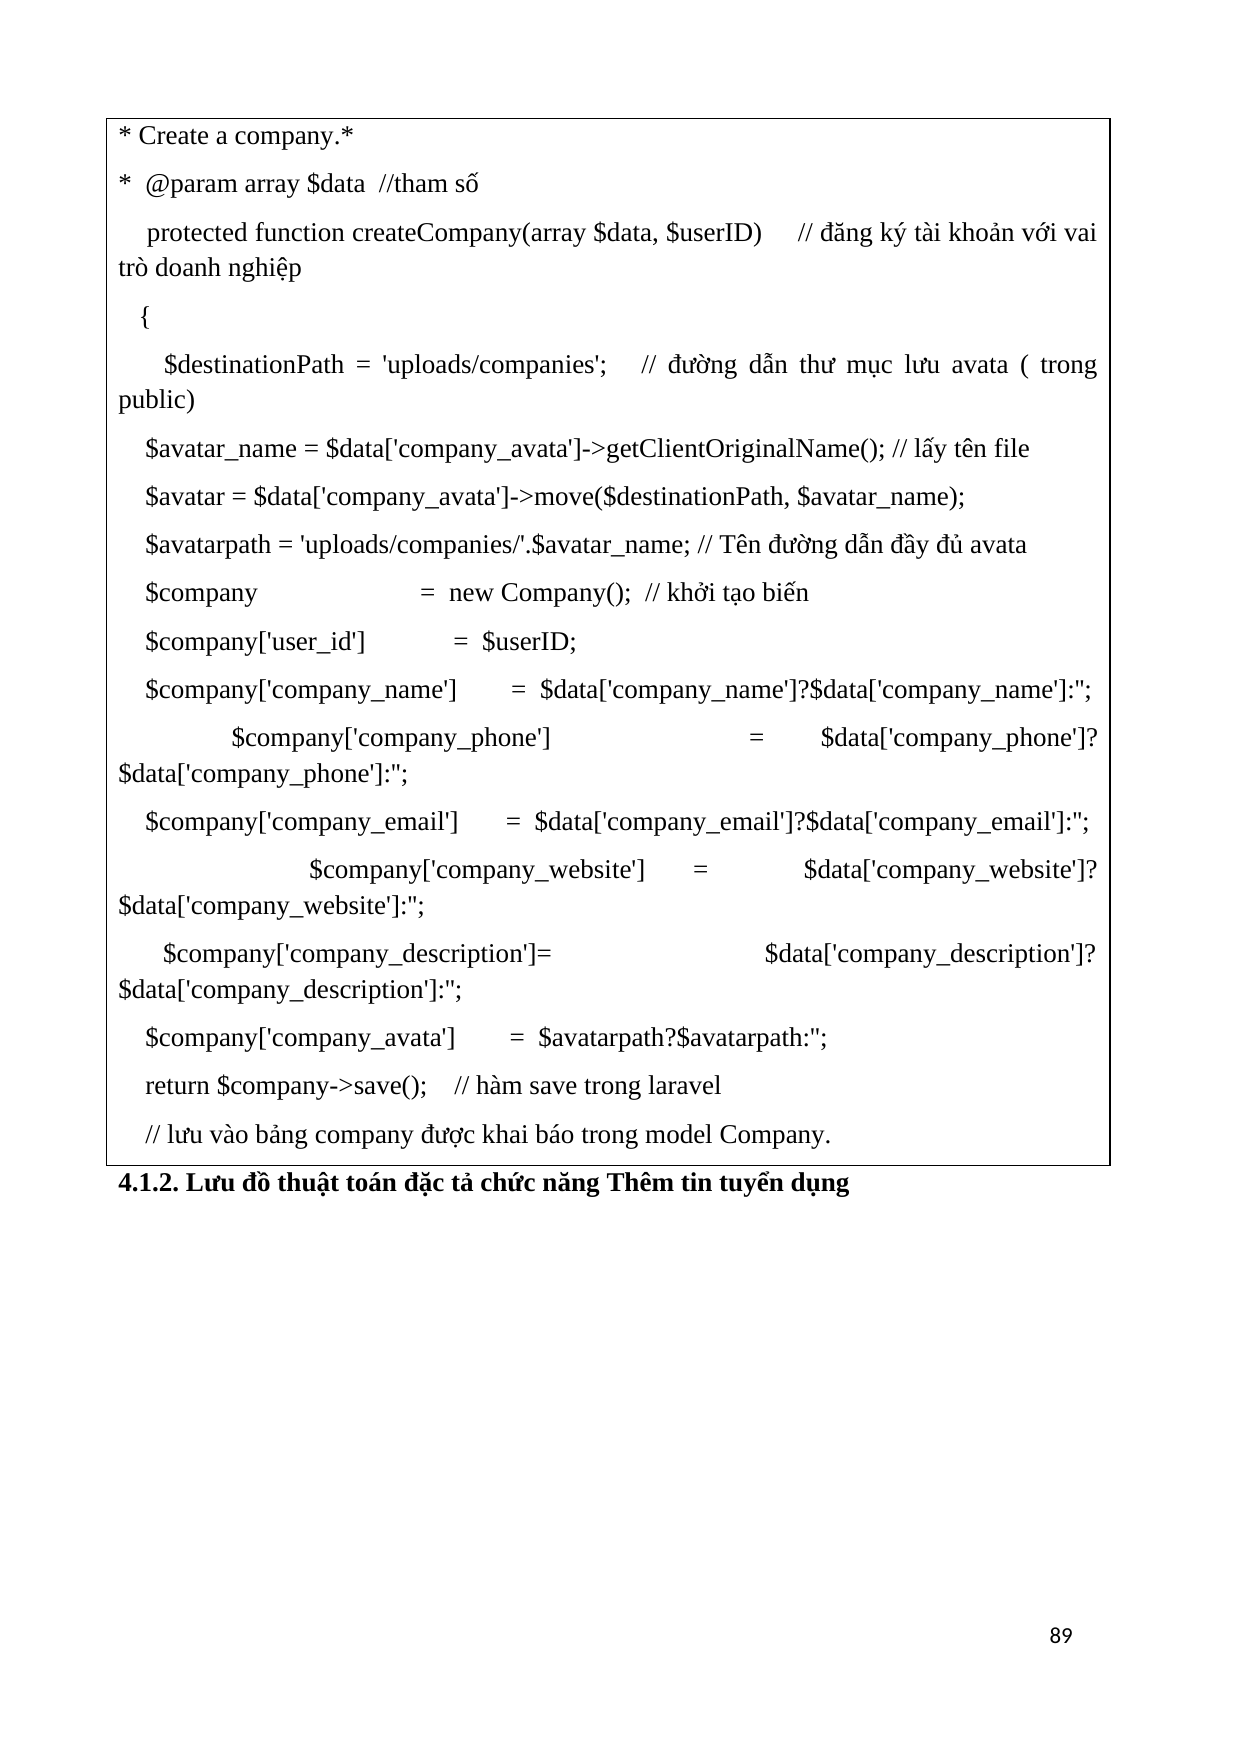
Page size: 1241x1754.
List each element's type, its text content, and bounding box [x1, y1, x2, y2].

subtitle 4.1.2. Lưu đồ thuật toán đặc tả chức năng Thêm tin tuyển dụng [118, 1166, 1122, 1197]
table_header * Create a company.* * @param array $data //tham số protected function createCompany(array $data, $userID) // đăng ký tài khoản với vai trò doanh nghiệp { $destinationPath = 'uploads/companies'; // đường dẫn thư mục lưu avata ( trong public) $avatar_name = $data['company_avata']->getClientOriginalName(); // lấy tên file $avatar = $data['company_avata']->move($destinationPath, $avatar_name); $avatarpath = 'uploads/companies/'.$avatar_name; // Tên đường dẫn đầy đủ avata $company = new Company(); // khởi tạo biến $company['user_id'] = $userID; $company['company_name'] = $data['company_name']?$data['company_name']:''; $company['company_phone'] = $data['company_phone']?$data['company_phone']:''; $company['company_email'] = $data['company_email']?$data['company_email']:''; $company['company_website'] = $data['company_website']?$data['company_website']:''; $company['company_description']= $data['company_description']?$data['company_description']:''; $company['company_avata'] = $avatarpath?$avatarpath:''; return $company->save(); // hàm save trong laravel // lưu vào bảng company được khai báo trong model Company. [107, 119, 1109, 1165]
